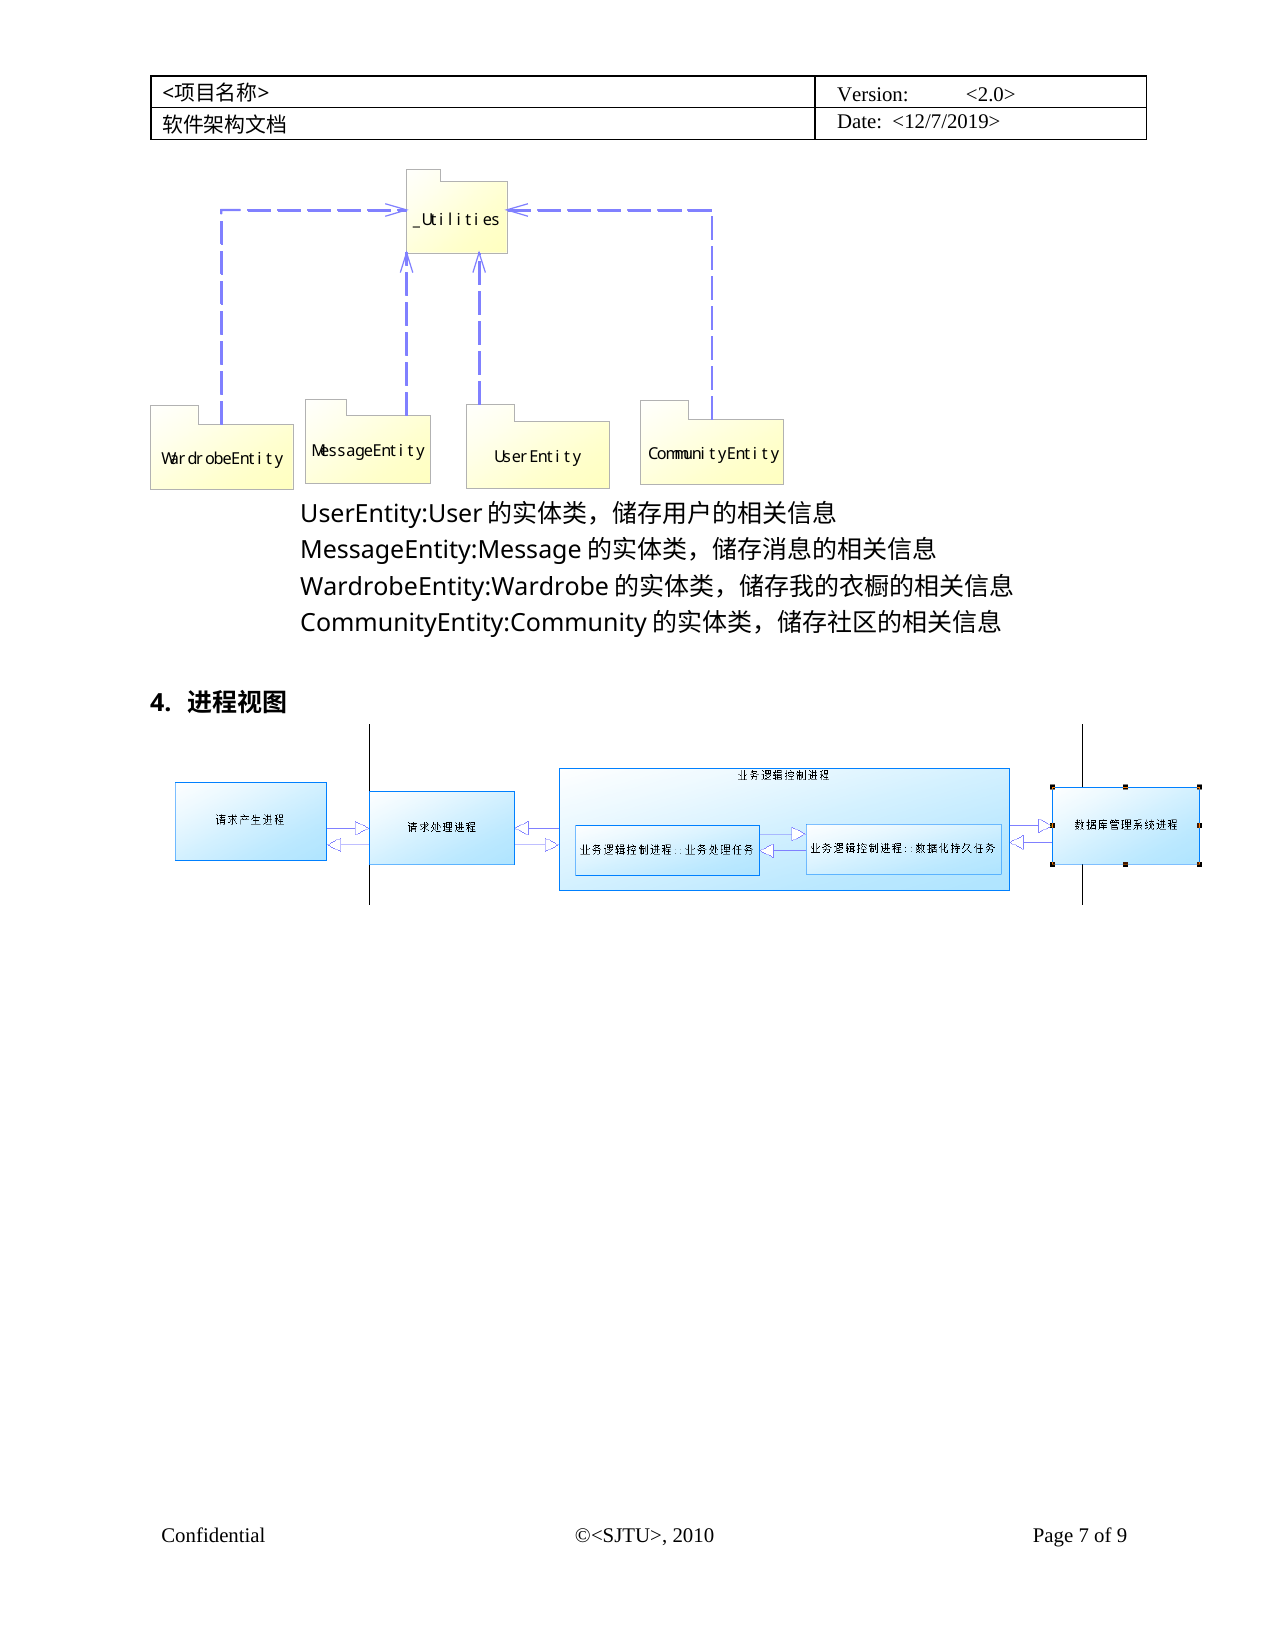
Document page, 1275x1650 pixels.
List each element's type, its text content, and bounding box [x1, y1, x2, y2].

text UserEntity:User的实体类，储存用户的相关信息 [150, 494, 1125, 530]
text MessageEntity:Message的实体类，储存消息的相关信息 [150, 530, 1125, 566]
subtitle 进程视图 [150, 682, 1125, 719]
text CommunityEntity:Community的实体类，储存社区的相关信息 [225, 602, 1125, 639]
picture [150, 724, 1227, 905]
text WardrobeEntity:Wardrobe的实体类，储存我的衣橱的相关信息 [225, 566, 1125, 602]
